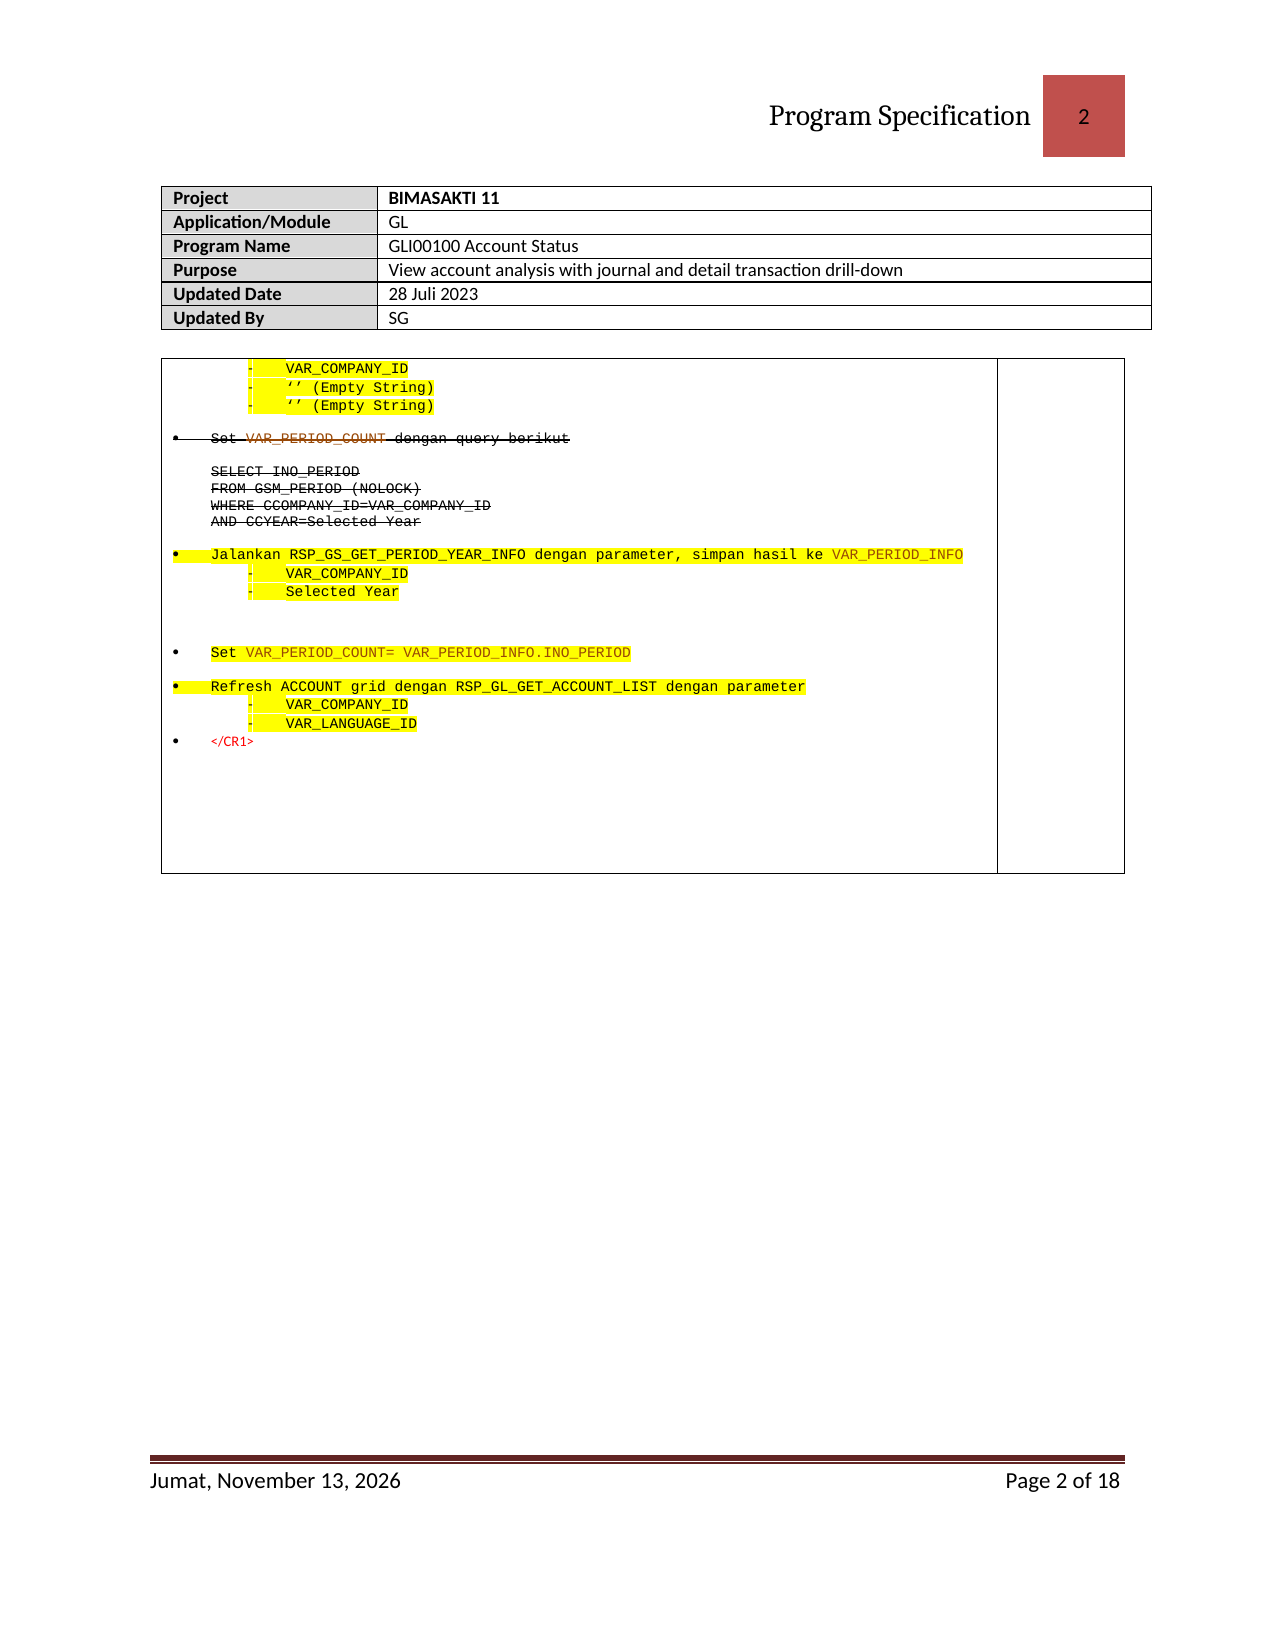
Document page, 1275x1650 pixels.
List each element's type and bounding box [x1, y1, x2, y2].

table_cell [162, 359, 997, 873]
table_cell [998, 359, 1124, 873]
